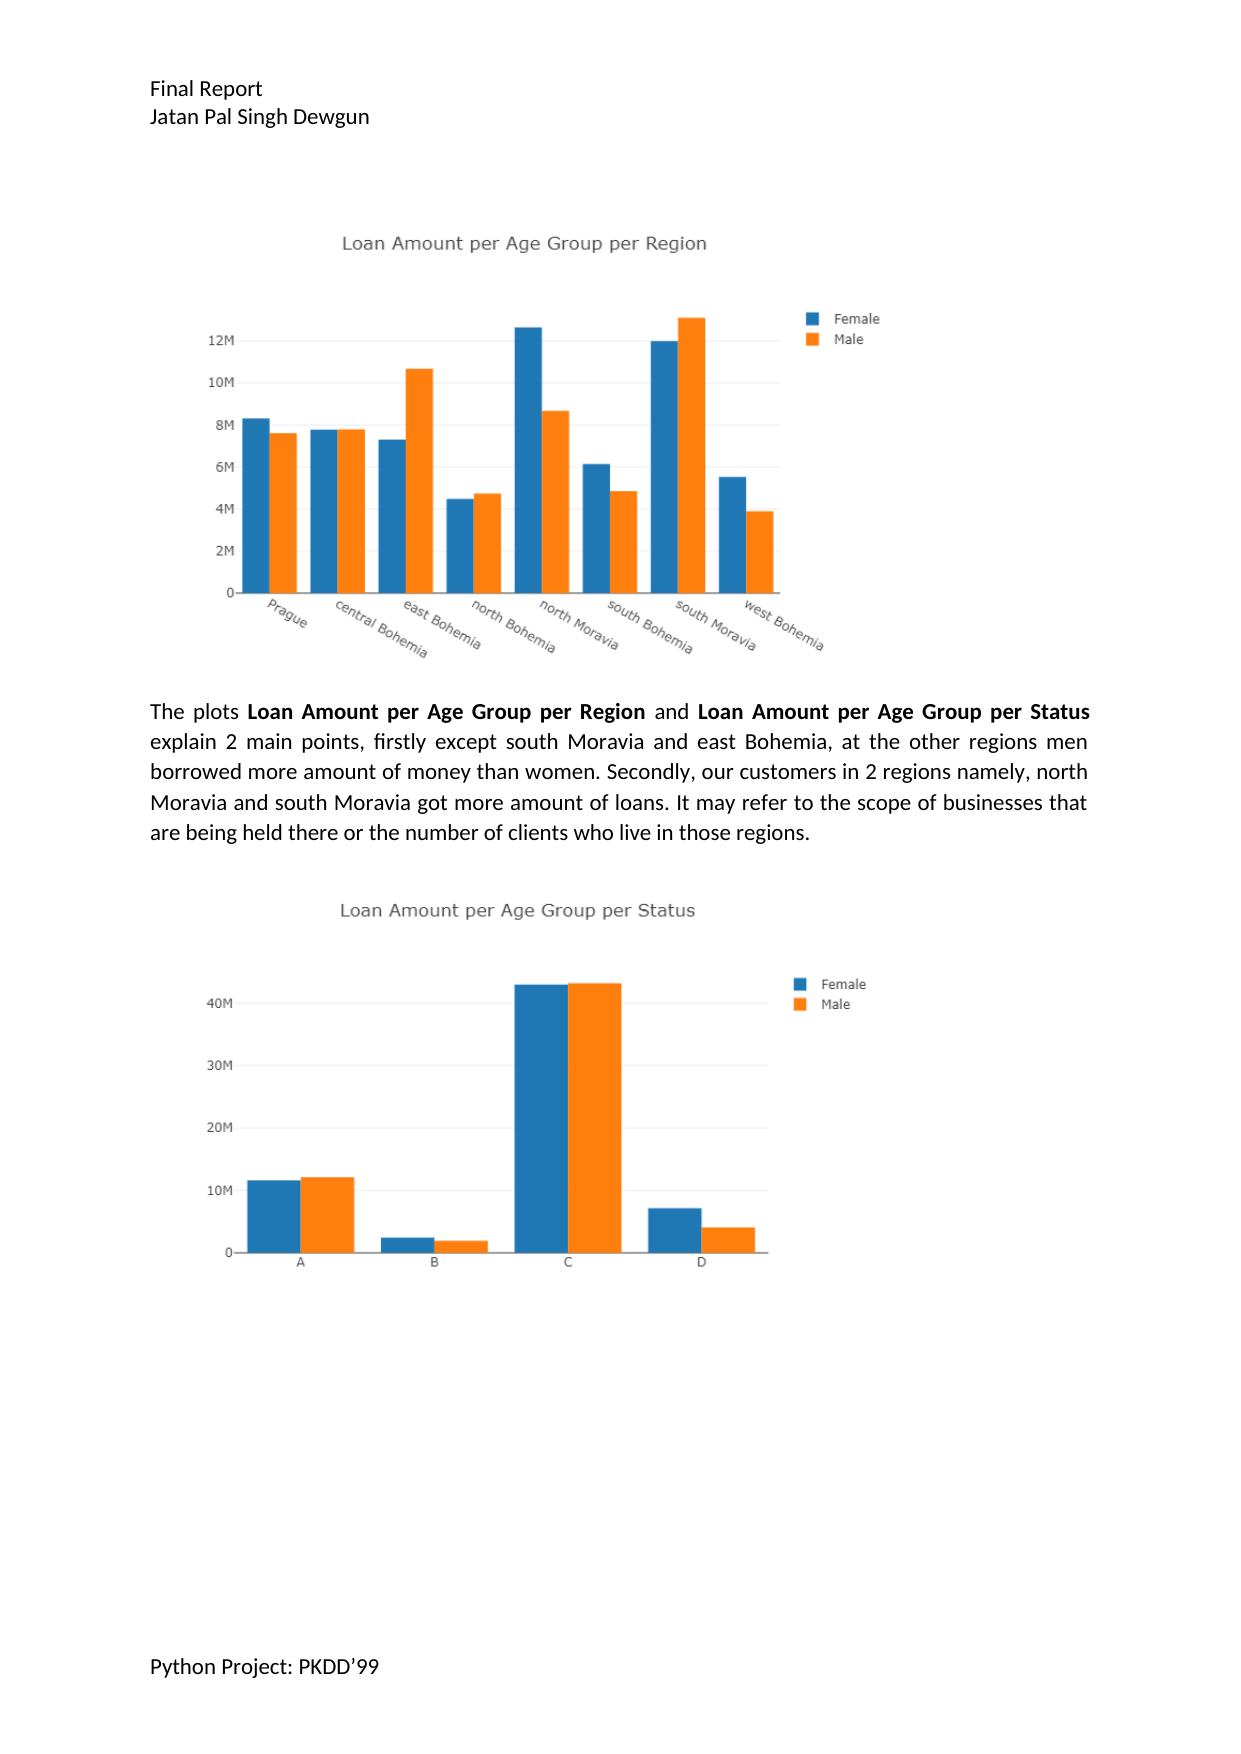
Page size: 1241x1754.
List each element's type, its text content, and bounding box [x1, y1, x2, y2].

picture [150, 196, 899, 679]
text The plots Loan Amount per Age Group per Region and Loan Amount per Age Group per Status explain 2 main points, firstly except south Moravia and east Bohemia, at the other regions men borrowed more amount of money than women. Secondly, our customers in 2 regions namely, north Moravia and south Moravia got more amount of loans. It may refer to the scope of businesses that are being held there or the number of clients who live in those regions. [150, 697, 1090, 846]
picture [150, 864, 885, 1337]
